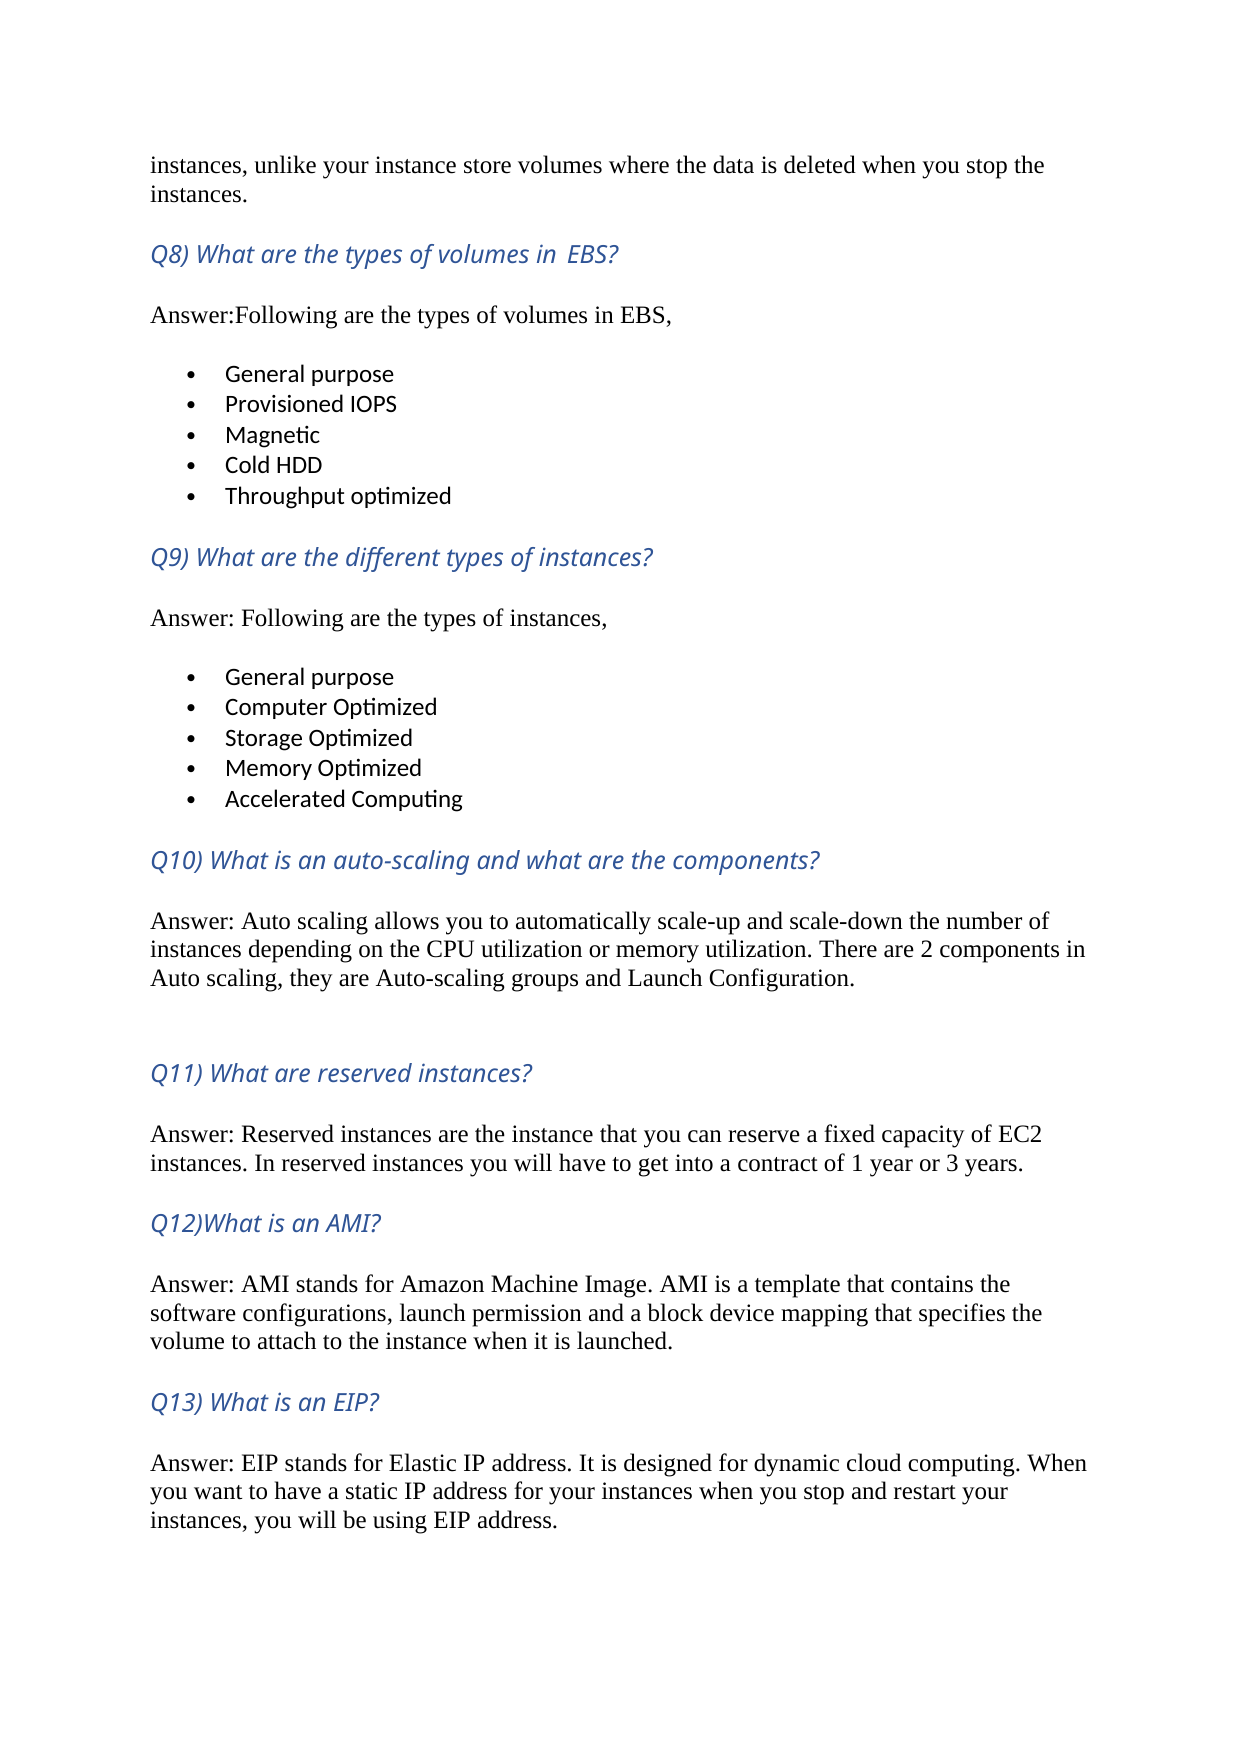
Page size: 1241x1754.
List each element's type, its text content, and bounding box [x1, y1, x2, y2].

list General purpose [187, 661, 1090, 691]
list General purpose [187, 358, 1090, 388]
subtitle Q9) What are the different types of instances? [150, 539, 1090, 574]
list Provisioned IOPS [187, 388, 1090, 419]
text Answer: Auto scaling allows you to automatically scale-up and scale-down the number of instances depending on the CPU utilization or memory utilization. There are 2 components in Auto scaling, they are Auto-scaling groups and Launch Configuration. [150, 906, 1090, 992]
text Answer: Reserved instances are the instance that you can reserve a fixed capacity of EC2 instances. In reserved instances you will have to get into a contract of 1 year or 3 years. [150, 1119, 1090, 1177]
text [150, 150, 1090, 207]
text Answer: Following are the types of instances, [150, 603, 1090, 632]
text Answer:Following are the types of volumes in EBS, [150, 300, 1090, 329]
list Computer Optimized [187, 691, 1090, 722]
text Answer: AMI stands for Amazon Machine Image. AMI is a template that contains the software configurations, launch permission and a block device mapping that specifies the volume to attach to the instance when it is launched. [150, 1269, 1090, 1355]
list Storage Optimized [187, 722, 1090, 752]
subtitle Q13) What is an EIP? [150, 1384, 1090, 1418]
subtitle Q10) What is an auto-scaling and what are the components? [150, 842, 1090, 877]
subtitle Q11) What are reserved instances? [150, 1056, 1090, 1090]
list Accelerated Computing [187, 783, 1090, 813]
list Throughput optimized [187, 480, 1090, 510]
subtitle Q12)What is an AMI? [150, 1206, 1090, 1240]
list Memory Optimized [187, 752, 1090, 783]
list Magnetic [187, 419, 1090, 449]
subtitle Q8) What are the types of volumes in EBS? [150, 237, 1090, 271]
text Answer: EIP stands for Elastic IP address. It is designed for dynamic cloud computing. When you want to have a static IP address for your instances when you stop and restart your instances, you will be using EIP address. [150, 1448, 1090, 1534]
list Cold HDD [187, 449, 1090, 480]
